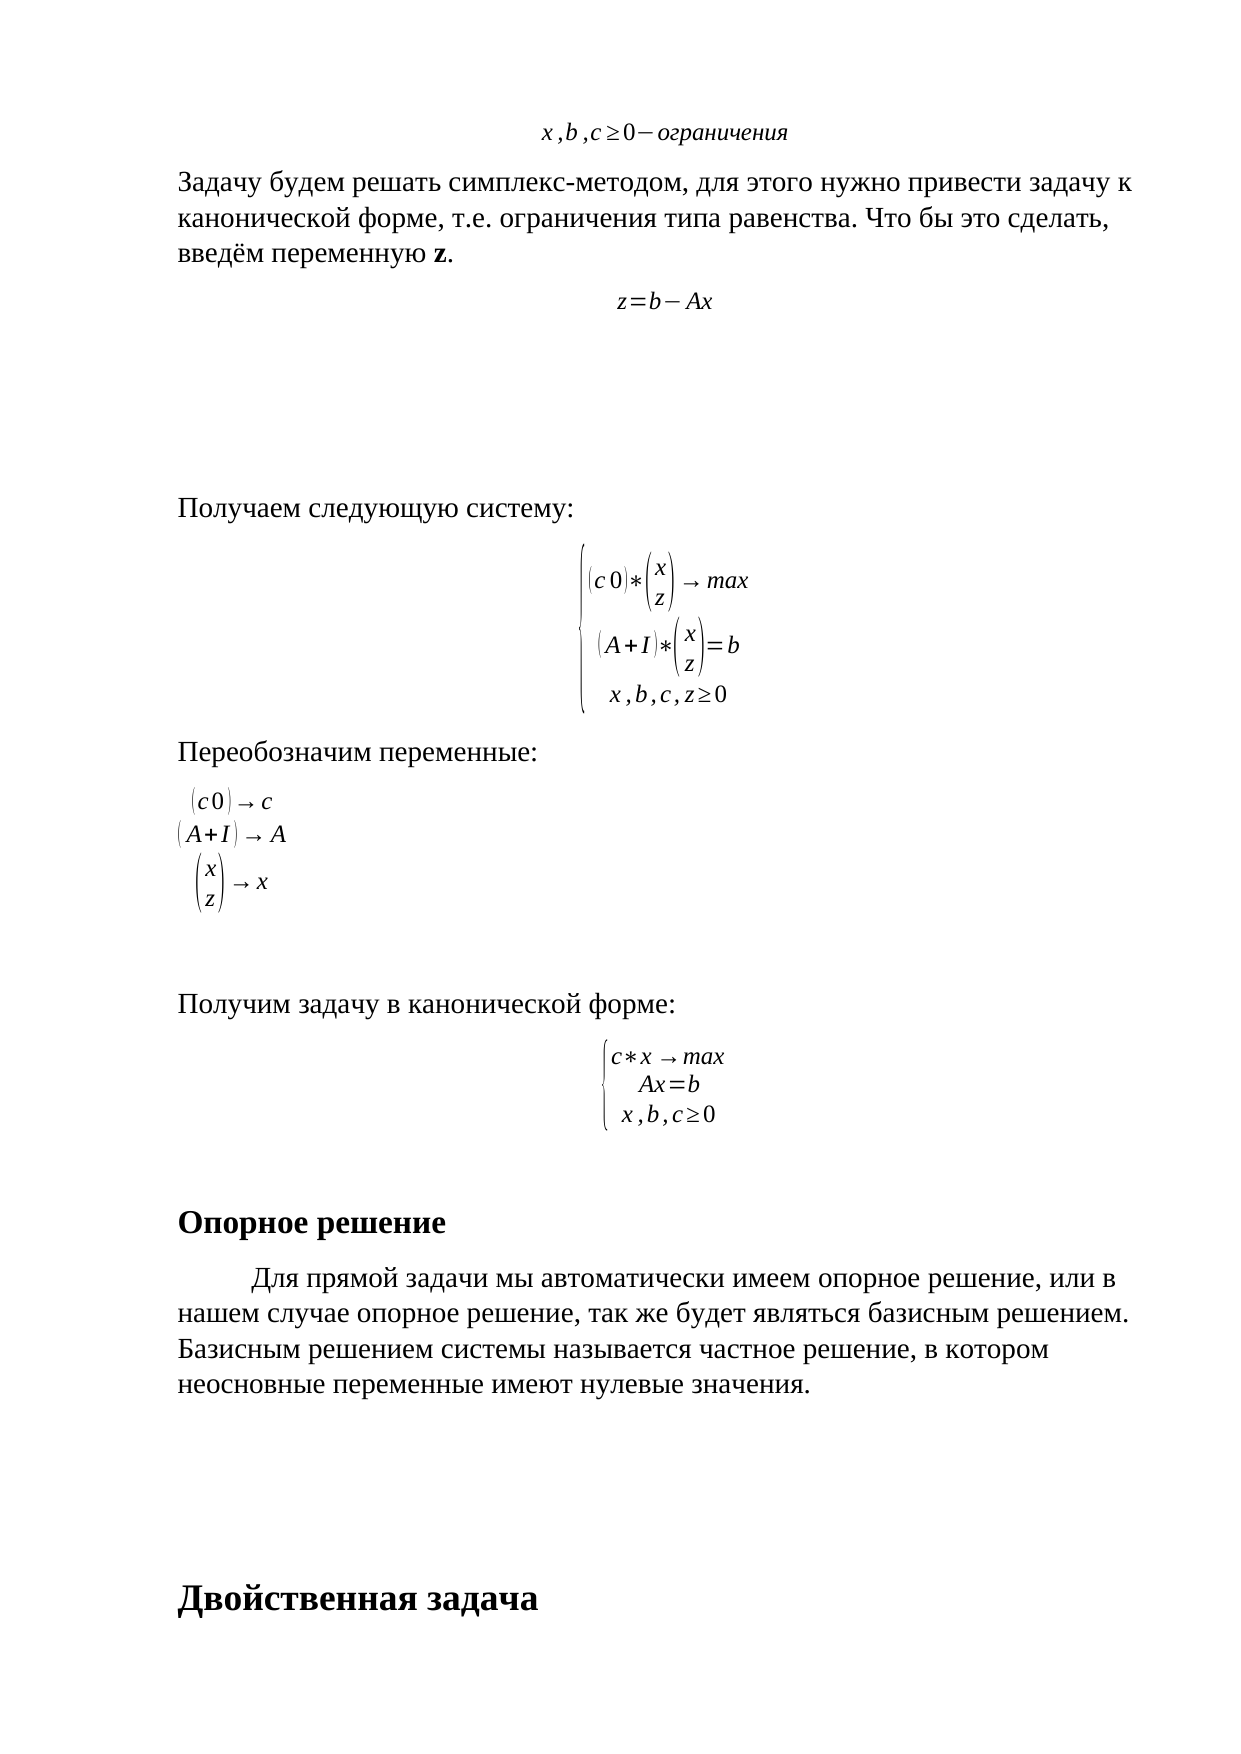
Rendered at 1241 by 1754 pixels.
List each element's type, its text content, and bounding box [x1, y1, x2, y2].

text Двойственная задача [177, 1575, 1152, 1618]
text Задачу будем решать симплекс-методом, для этого нужно привести задачу к канонической форме, т.е. ограничения типа равенства. Что бы это сделать, введём переменную z. [177, 164, 1152, 269]
text Получаем следующую систему: [177, 491, 1152, 524]
text Опорное решение [177, 1202, 1152, 1241]
text Получим задачу в канонической форме: [177, 986, 1152, 1019]
text Для прямой задачи мы автоматически имеем опорное решение, или в нашем случае опорное решение, так же будет являться базисным решением. Базисным решением системы называется частное решение, в котором неосновные переменные имеют нулевые значения. [177, 1260, 1152, 1400]
text Переобозначим переменные: [177, 734, 1152, 767]
